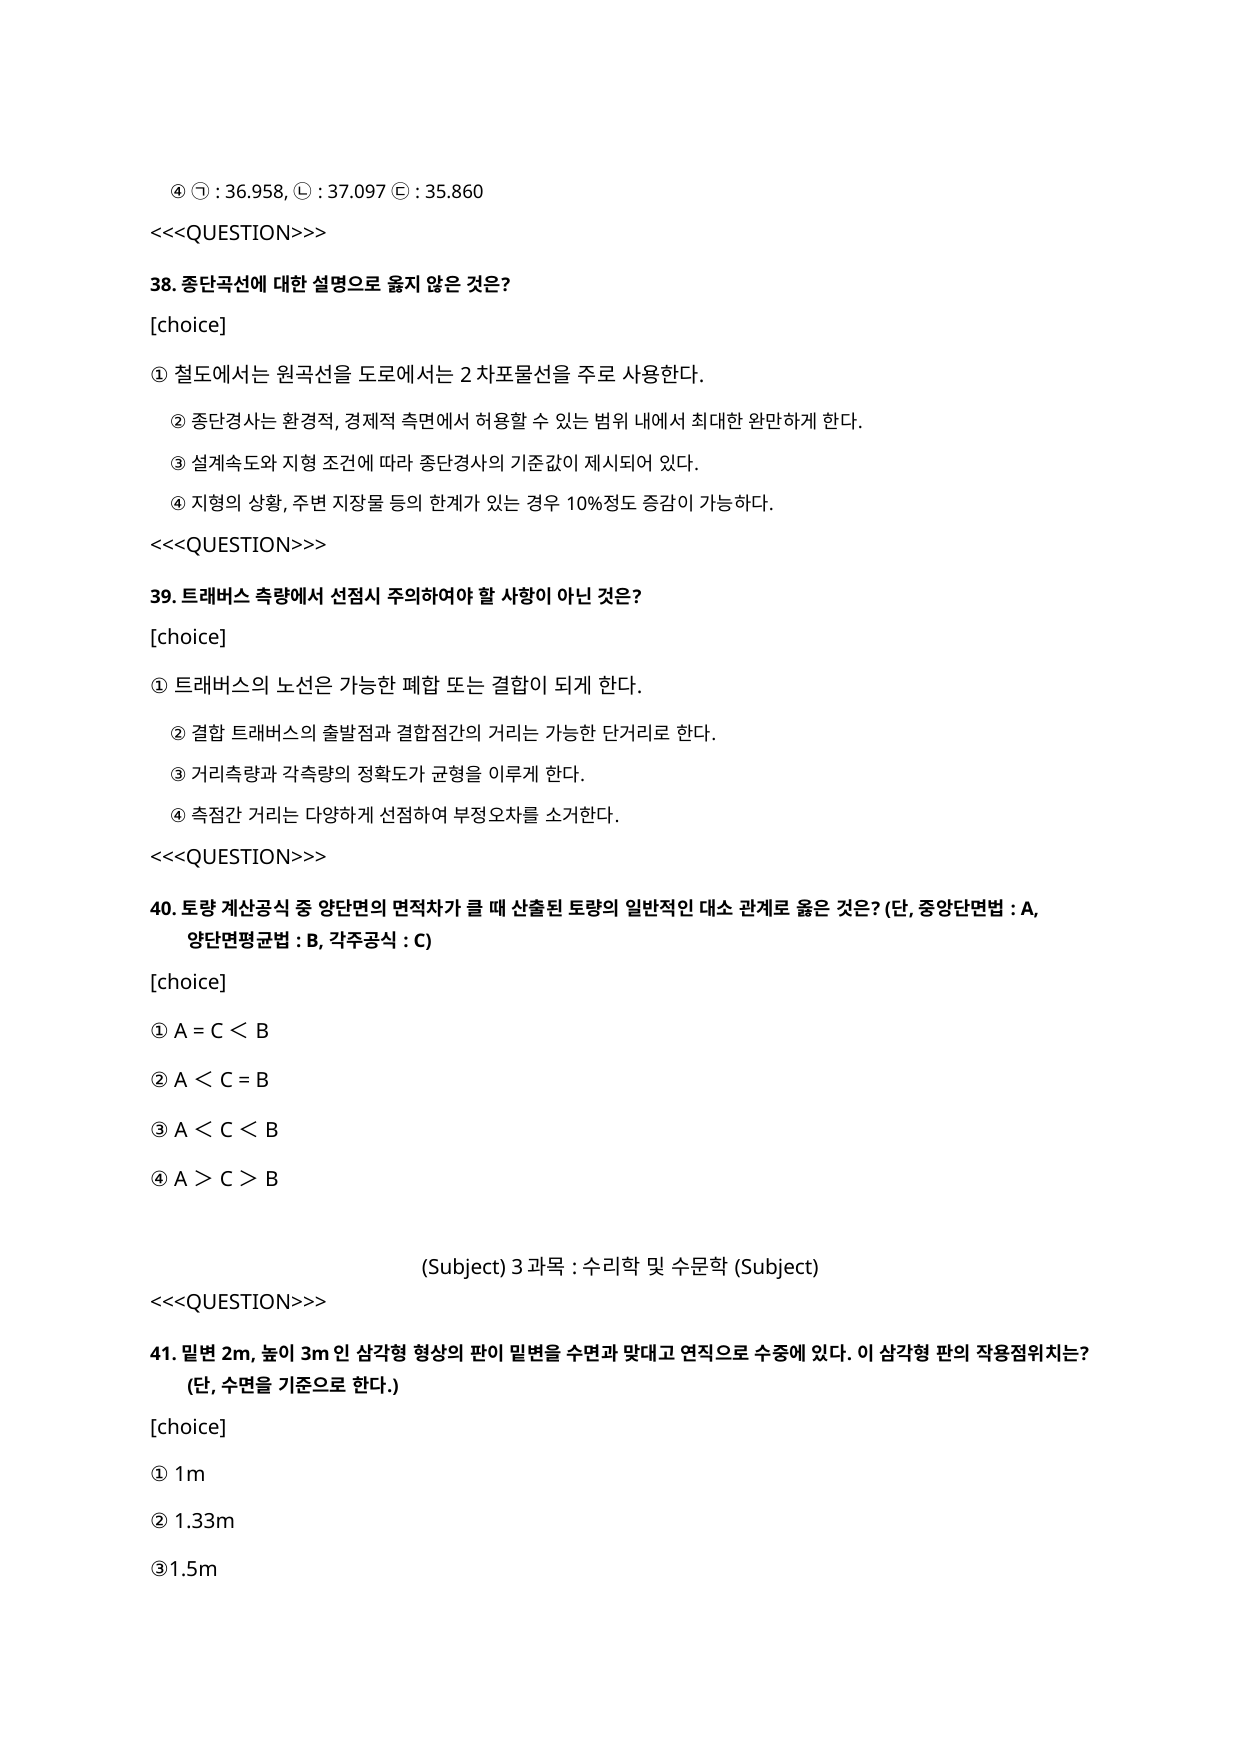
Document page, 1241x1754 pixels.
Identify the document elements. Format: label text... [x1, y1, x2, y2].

text ③ 설계속도와 지형 조건에 따라 종단경사의 기준값이 제시되어 있다. [150, 448, 1090, 475]
text [choice] [150, 1412, 1090, 1440]
text ④ A ＞ C ＞ B [150, 1162, 1090, 1193]
text 38. 종단곡선에 대한 설명으로 옳지 않은 것은? [150, 269, 1090, 297]
text ③ A ＜ C ＜ B [150, 1113, 1090, 1143]
text <<<QUESTION>>> [150, 530, 1090, 558]
text [choice] [150, 622, 1090, 651]
text ④ ㉠ : 36.958, ㉡ : 37.097 ㉢ : 35.860 [150, 177, 1090, 204]
text ③1.5m [150, 1554, 1090, 1582]
text 40. 토량 계산공식 중 양단면의 면적차가 클 때 산출된 토량의 일반적인 대소 관계로 옳은 것은? (단, 중앙단면법 : A, 양단면평균법 : B, 각주공식 : C) [150, 893, 1090, 953]
text ① 1m [150, 1459, 1090, 1488]
text ④ 측점간 거리는 다양하게 선점하여 부정오차를 소거한다. [150, 801, 1090, 828]
text <<<QUESTION>>> [150, 218, 1090, 247]
text ② 결합 트래버스의 출발점과 결합점간의 거리는 가능한 단거리로 한다. [150, 719, 1090, 746]
text ② 종단경사는 환경적, 경제적 측면에서 허용할 수 있는 범위 내에서 최대한 완만하게 한다. [150, 407, 1090, 434]
text <<<QUESTION>>> [150, 1287, 1090, 1315]
text ③ 거리측량과 각측량의 정확도가 균형을 이루게 한다. [150, 760, 1090, 787]
text ① 철도에서는 원곡선을 도로에서는 2차포물선을 주로 사용한다. [150, 358, 1090, 388]
text ① A = C ＜ B [150, 1014, 1090, 1044]
text ④ 지형의 상황, 주변 지장물 등의 한계가 있는 경우 10%정도 증감이 가능하다. [150, 489, 1090, 516]
text ② A ＜ C = B [150, 1063, 1090, 1094]
text 39. 트래버스 측량에서 선점시 주의하여야 할 사항이 아닌 것은? [150, 581, 1090, 609]
text <<<QUESTION>>> [150, 842, 1090, 870]
text ② 1.33m [150, 1507, 1090, 1535]
text (Subject) 3과목 : 수리학 및 수문학 (Subject) [150, 1251, 1090, 1281]
text [choice] [150, 967, 1090, 995]
text ① 트래버스의 노선은 가능한 폐합 또는 결합이 되게 한다. [150, 670, 1090, 700]
text 41. 밑변 2m, 높이 3m인 삼각형 형상의 판이 밑변을 수면과 맞대고 연직으로 수중에 있다. 이 삼각형 판의 작용점위치는? (단, 수면을 기준으로 한다.) [150, 1338, 1090, 1398]
text [choice] [150, 311, 1090, 339]
